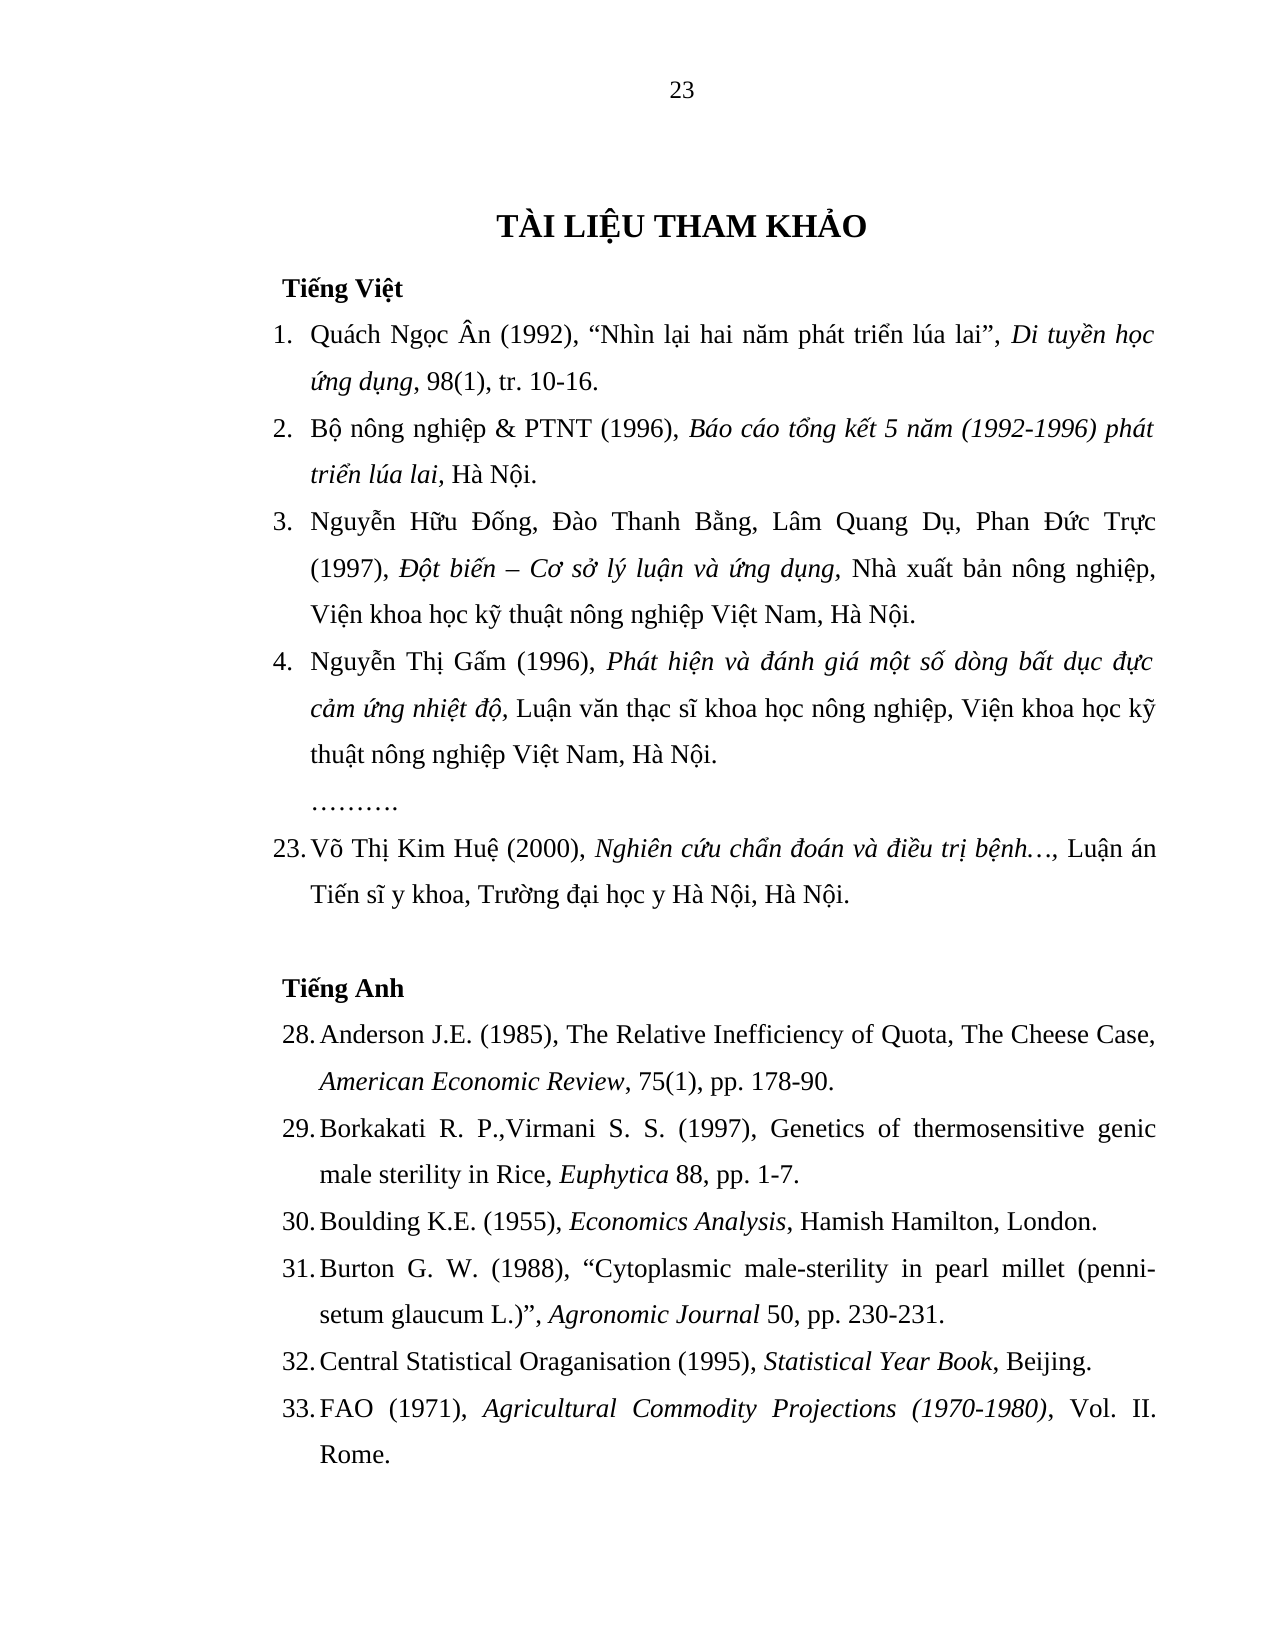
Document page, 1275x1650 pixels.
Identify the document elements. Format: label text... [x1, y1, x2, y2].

list Borkakati R. P.,Virmani S. S. (1997), Genetics of thermosensitive genic male sterility in Rice, Euphytica 88, pp. 1-7. [282, 1112, 1157, 1189]
list Nguyễn Thị Gấm (1996), Phát hiện và đánh giá một số dòng bất dục đực cảm ứng nhiệt độ, Luận văn thạc sĩ khoa học nông nghiệp, Viện khoa học kỹ thuật nông nghiệp Việt , Hà Nội. [273, 645, 1157, 769]
text Tiếng Anh [244, 972, 1157, 1003]
list Võ Thị Kim Huệ (2000), Nghiên cứu chẩn đoán và điều trị bệnh…, Luận án Tiến sĩ y khoa, Trường đại học y Hà Nội, Hà Nội. [273, 832, 1157, 909]
list Boulding K.E. (1955), Economics Analysis, Hamish Hamilton, . [282, 1205, 1157, 1236]
list FAO (1971), Agricultural Commodity Projections (1970-1980), Vol. II. . [282, 1392, 1157, 1469]
list Quách Ngọc Ân (1992), “Nhìn lại hai năm phát triển lúa lai”, Di tuyền học ứng dụng, 98(1), tr. 10-16. [273, 318, 1157, 396]
list Nguyễn Hữu Đống, Đào Thanh Bằng, Lâm Quang Dụ, Phan Đức Trực (1997), Đột biến – Cơ sở lý luận và ứng dụng, Nhà xuất bản nông nghiệp, Viện khoa học kỹ thuật nông nghiệp Việt Nam, Hà Nội. [273, 505, 1157, 629]
text ………. [310, 785, 1157, 816]
text TÀI LIỆU THAM KHẢO [207, 207, 1157, 245]
list Central Statistical Oraganisation (1995), Statistical Year Book, . [282, 1345, 1157, 1376]
text Tiếng Việt [244, 272, 1157, 303]
list Burton G. W. (1988), “Cytoplasmic male-sterility in pearl millet (penni-setum glaucum L.)”, Agronomic Journal 50, pp. 230-231. [282, 1252, 1157, 1329]
list J.E. (1985), The Relative Inefficiency of Quota, The Cheese Case, American Economic Review, 75(1), pp. 178-90. [282, 1018, 1157, 1096]
list Bộ nông nghiệp & PTNT (1996), Báo cáo tổng kết 5 năm (1992-1996) phát triển lúa lai, Hà Nội. [273, 412, 1157, 489]
